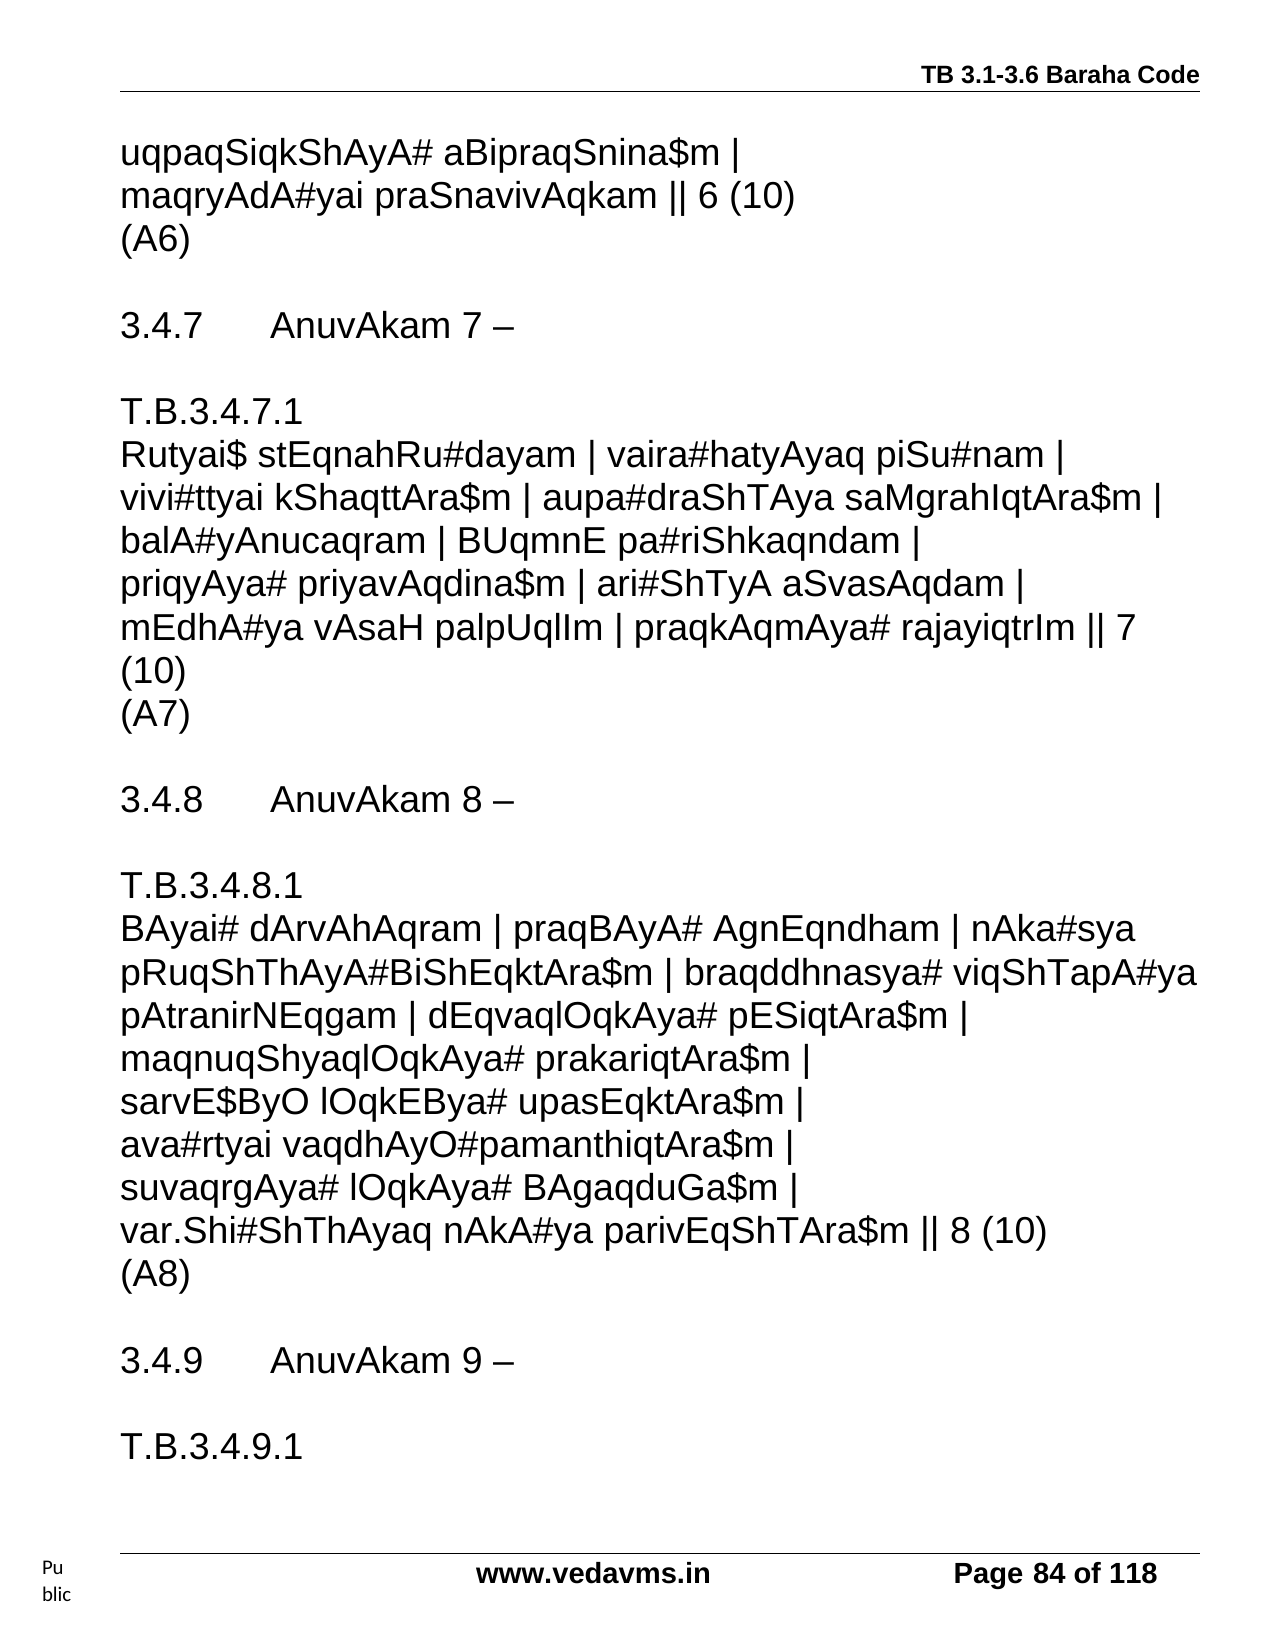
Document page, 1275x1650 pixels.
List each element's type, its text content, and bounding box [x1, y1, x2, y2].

text var.Shi#ShThAyaq nAkA#ya parivEqShTAra$m || 8 (10) [120, 1208, 1200, 1252]
text 3.4.7 AnuvAkam 7 – [120, 303, 1200, 346]
text BAyai# dArvAhAqram | praqBAyA# AgnEqndham | nAka#sya pRuqShThAyA#BiShEqktAra$m | braqddhnasya# viqShTapA#ya pAtranirNEqgam | dEqvaqlOqkAya# pESiqtAra$m | [120, 907, 1200, 1036]
text T.B.3.4.7.1 [120, 389, 1200, 432]
text 3.4.8 AnuvAkam 8 – [120, 777, 1200, 820]
text T.B.3.4.9.1 [120, 1424, 1200, 1467]
text T.B.3.4.8.1 [120, 863, 1200, 907]
text maqnuqShyaqlOqkAya# prakariqtAra$m | [120, 1036, 1200, 1079]
text maqryAdA#yai praSnavivAqkam || 6 (10) [120, 173, 1200, 217]
text sarvE$ByO lOqkEBya# upasEqktAra$m | [120, 1079, 1200, 1122]
text ava#rtyai vaqdhAyO#pamanthiqtAra$m | [120, 1122, 1200, 1165]
text uqpaqSiqkShAyA# aBipraqSnina$m | [120, 130, 1200, 173]
text mEdhA#ya vAsaH palpUqlIm | praqkAqmAya# rajayiqtrIm || 7 (10) [120, 605, 1200, 691]
text (A8) [120, 1252, 1200, 1295]
text Rutyai$ stEqnahRu#dayam | vaira#hatyAyaq piSu#nam | vivi#ttyai kShaqttAra$m | aupa#draShTAya saMgrahIqtAra$m | balA#yAnucaqram | BUqmnE pa#riShkaqndam | [120, 432, 1200, 562]
text suvaqrgAya# lOqkAya# BAgaqduGa$m | [120, 1165, 1200, 1208]
text priqyAya# priyavAqdina$m | ari#ShTyA aSvasAqdam | [120, 562, 1200, 605]
text (A7) [120, 691, 1200, 734]
text 3.4.9 AnuvAkam 9 – [120, 1338, 1200, 1381]
text (A6) [120, 217, 1200, 260]
